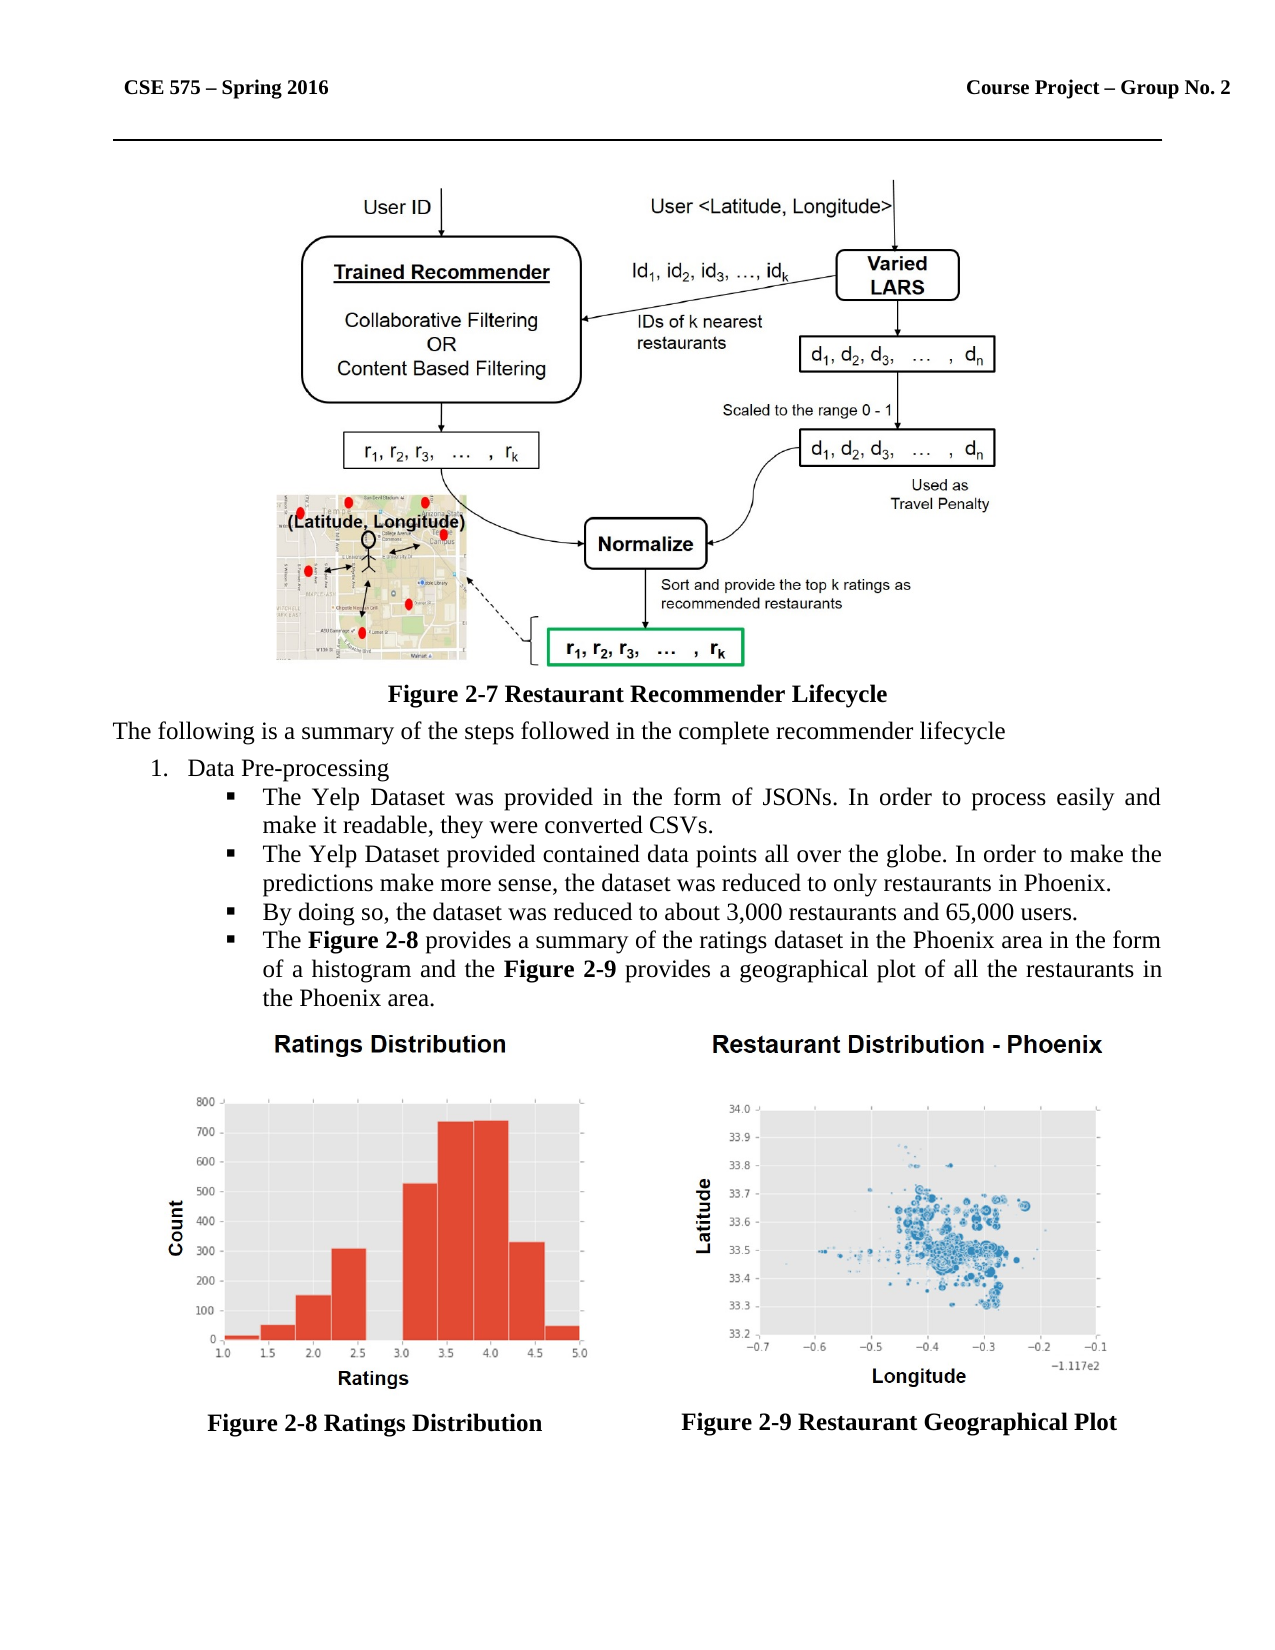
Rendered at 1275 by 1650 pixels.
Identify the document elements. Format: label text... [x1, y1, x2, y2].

picture [682, 1020, 1117, 1399]
list The Yelp Dataset was provided in the form of JSONs. In order to process easily and make it readable, they were converted CSVs. [225, 782, 1162, 839]
list The Yelp Dataset provided contained data points all over the globe. In order to make the predictions make more sense, the dataset was reduced to only restaurants in Phoenix. [225, 839, 1162, 897]
list The Figure 2-8 provides a summary of the ratings dataset in the Phoenix area in the form of a histogram and the Figure 2-9 provides a geographical plot of all the restaurants in the Phoenix area. [225, 926, 1162, 1012]
text The following is a summary of the steps followed in the complete recommender lifecycle [112, 716, 1162, 745]
text Figure 2-7 Restaurant Recommender Lifecycle [112, 679, 1162, 708]
list By doing so, the dataset was reduced to about 3,000 restaurants and 65,000 users. [225, 897, 1162, 926]
list Data Pre-processing [150, 753, 1162, 782]
table_header Figure 2-9 Restaurant Geographical Plot [637, 1020, 1161, 1446]
table_header Figure 2-8 Ratings Distribution [113, 1020, 637, 1446]
picture [276, 179, 999, 671]
picture [155, 1020, 595, 1401]
